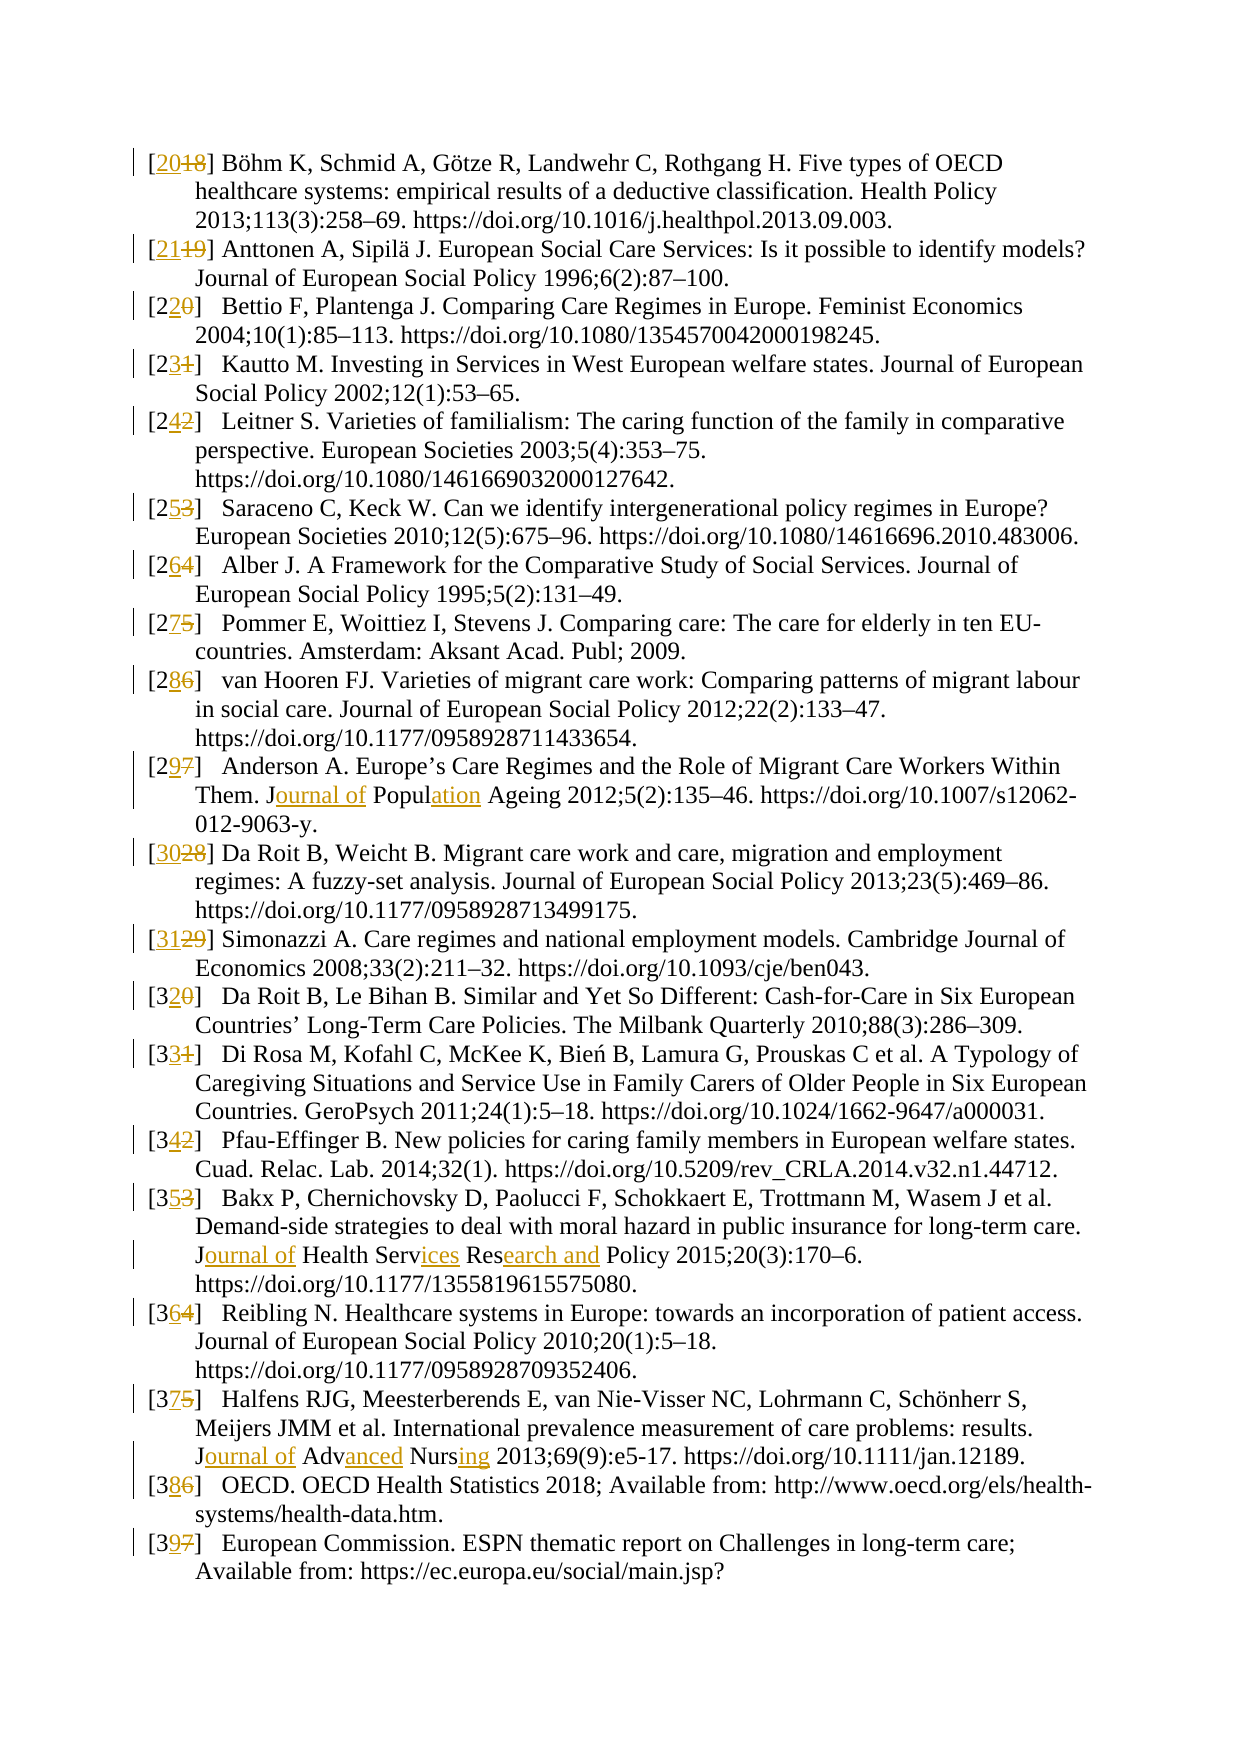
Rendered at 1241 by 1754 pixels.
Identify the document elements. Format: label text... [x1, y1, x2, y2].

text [148, 1528, 1093, 1585]
text [] Anttonen A, Sipilä J. European Social Care Services: Is it possible to identify models? Journal of European Social Policy 1996;6(2):87–100. [148, 234, 1093, 291]
text [2] Alber J. A Framework for the Comparative Study of Social Services. Journal of European Social Policy 1995;5(2):131–49. [148, 550, 1093, 608]
text [] Da Roit B, Weicht B. Migrant care work and care, migration and employment regimes: A fuzzy-set analysis. Journal of European Social Policy 2013;23(5):469–86. https://doi.org/10.1177/0958928713499175. [148, 838, 1093, 924]
text [3] Reibling N. Healthcare systems in Europe: towards an incorporation of patient access. Journal of European Social Policy 2010;20(1):5–18. https://doi.org/10.1177/0958928709352406. [148, 1298, 1093, 1384]
text [3] Di Rosa M, Kofahl C, McKee K, Bień B, Lamura G, Prouskas C et al. A Typology of Caregiving Situations and Service Use in Family Carers of Older People in Six European Countries. GeroPsych 2011;24(1):5–18. https://doi.org/10.1024/1662-9647/a000031. [148, 1039, 1093, 1125]
text [2] Anderson A. Europe’s Care Regimes and the Role of Migrant Care Workers Within Them. J Popul Ageing 2012;5(2):135–46. https://doi.org/10.1007/s12062-012-9063-y. [148, 751, 1093, 838]
text [2] Pommer E, Woittiez I, Stevens J. Comparing care: The care for elderly in ten EU-countries. Amsterdam: Aksant Acad. Publ; 2009. [148, 608, 1093, 665]
text [] Böhm K, Schmid A, Götze R, Landwehr C, Rothgang H. Five types of OECD healthcare systems: empirical results of a deductive classification. Health Policy 2013;113(3):258–69. https://doi.org/10.1016/j.healthpol.2013.09.003. [148, 148, 1093, 234]
text [2] Saraceno C, Keck W. Can we identify intergenerational policy regimes in Europe? European Societies 2010;12(5):675–96. https://doi.org/10.1080/14616696.2010.483006. [148, 493, 1093, 550]
text [3] Bakx P, Chernichovsky D, Paolucci F, Schokkaert E, Trottmann M, Wasem J et al. Demand-side strategies to deal with moral hazard in public insurance for long-term care. J Health Serv Res Policy 2015;20(3):170–6. https://doi.org/10.1177/1355819615575080. [148, 1183, 1093, 1298]
text [2] van Hooren FJ. Varieties of migrant care work: Comparing patterns of migrant labour in social care. Journal of European Social Policy 2012;22(2):133–47. https://doi.org/10.1177/0958928711433654. [148, 665, 1093, 751]
text [2] Bettio F, Plantenga J. Comparing Care Regimes in Europe. Feminist Economics 2004;10(1):85–113. https://doi.org/10.1080/1354570042000198245. [148, 291, 1093, 349]
text [3] Halfens RJG, Meesterberends E, van Nie-Visser NC, Lohrmann C, Schönherr S, Meijers JMM et al. International prevalence measurement of care problems: results. J Adv Nurs 2013;69(9):e5-17. https://doi.org/10.1111/jan.12189. [148, 1384, 1093, 1470]
text [3] Da Roit B, Le Bihan B. Similar and Yet So Different: Cash-for-Care in Six European Countries’ Long-Term Care Policies. The Milbank Quarterly 2010;88(3):286–309. [148, 981, 1093, 1039]
text [3] Pfau-Effinger B. New policies for caring family members in European welfare states. Cuad. Relac. Lab. 2014;32(1). https://doi.org/10.5209/rev_CRLA.2014.v32.n1.44712. [148, 1125, 1093, 1183]
text [2] Kautto M. Investing in Services in West European welfare states. Journal of European Social Policy 2002;12(1):53–65. [148, 349, 1093, 406]
text [3] OECD. OECD Health Statistics 2018; Available from: http://www.oecd.org/els/health-systems/health-data.htm. [148, 1470, 1093, 1528]
text [2] Leitner S. Varieties of familialism: The caring function of the family in comparative perspective. European Societies 2003;5(4):353–75. https://doi.org/10.1080/1461669032000127642. [148, 406, 1093, 493]
text [] Simonazzi A. Care regimes and national employment models. Cambridge Journal of Economics 2008;33(2):211–32. https://doi.org/10.1093/cje/ben043. [148, 924, 1093, 981]
